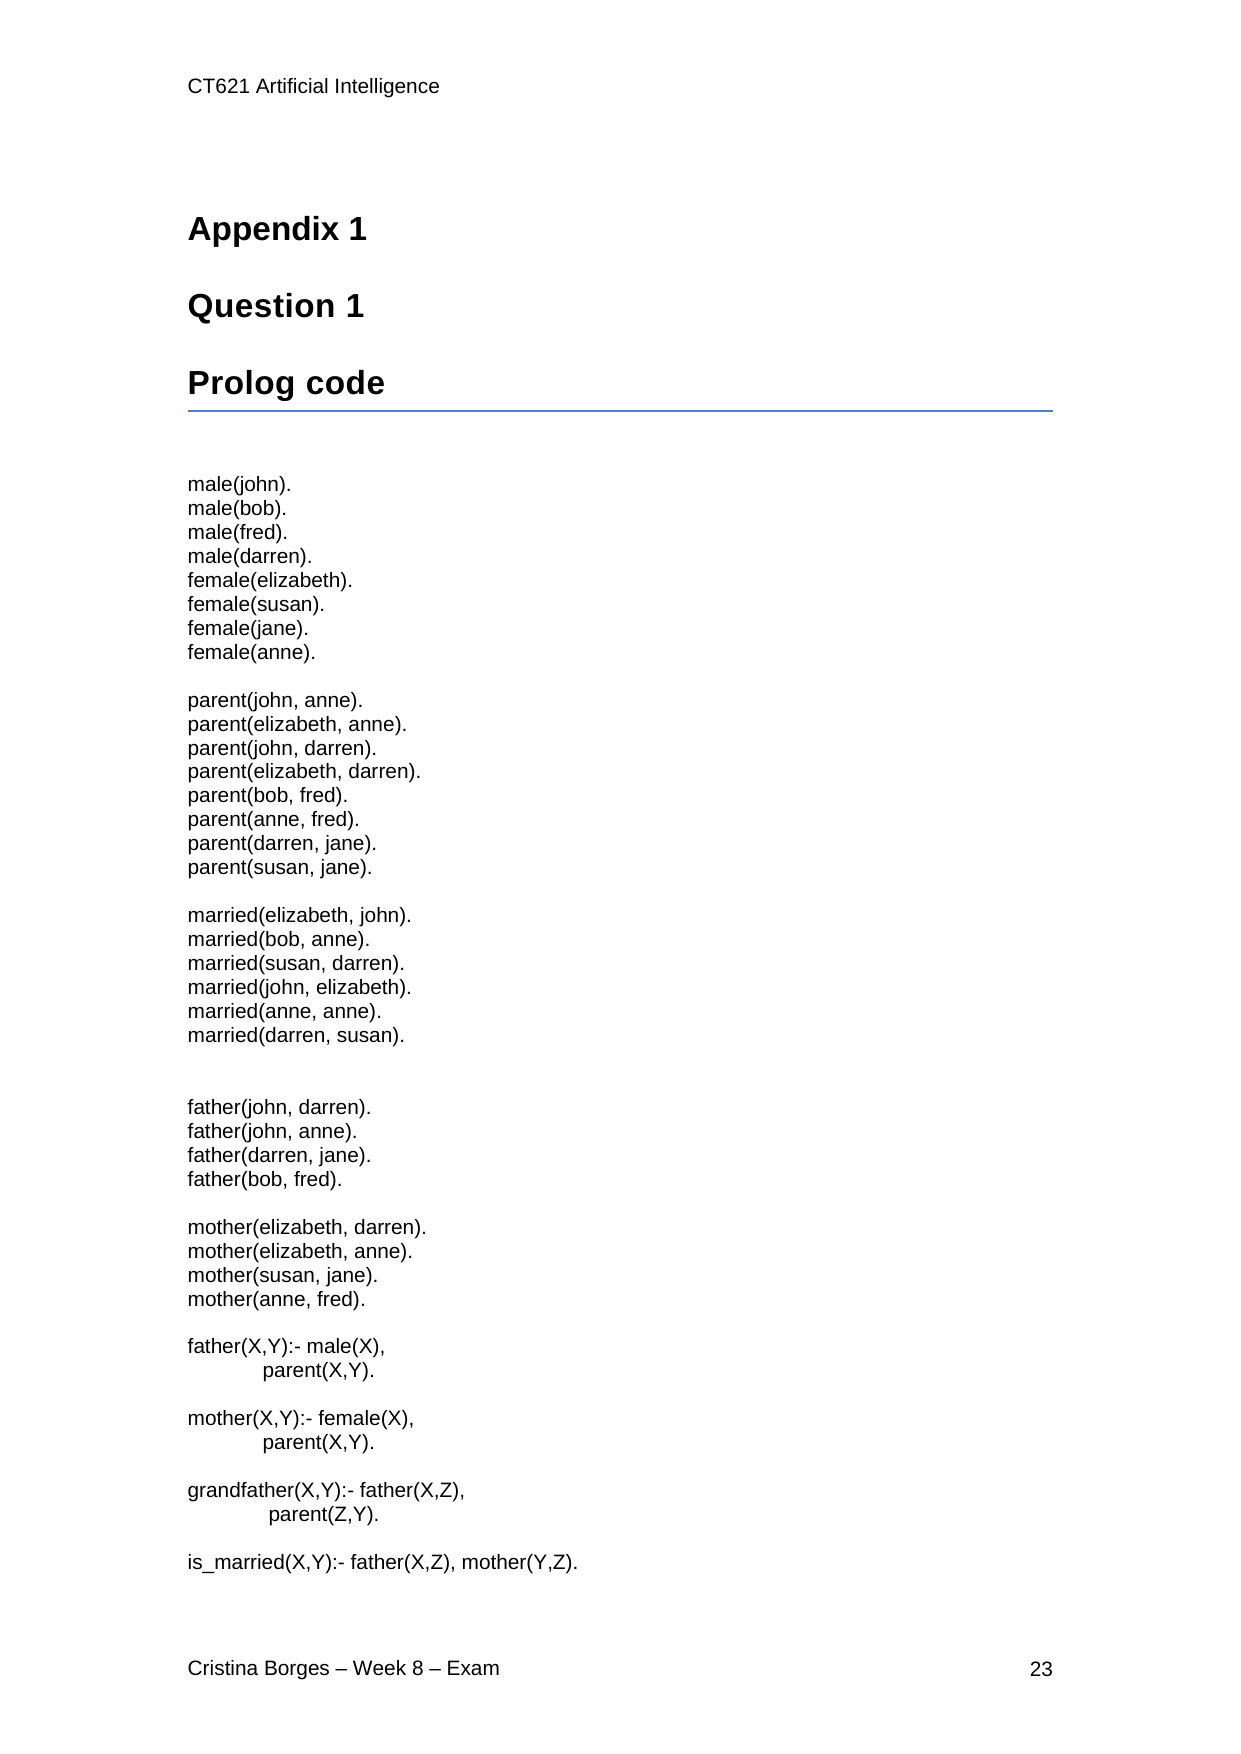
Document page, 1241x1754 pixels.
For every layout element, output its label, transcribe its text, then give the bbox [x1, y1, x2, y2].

text parent(anne, fred). [187, 807, 1053, 831]
text parent(susan, jane). [187, 855, 1053, 879]
text parent(john, darren). [187, 735, 1053, 759]
text parent(john, anne). [187, 687, 1053, 711]
text father(darren, jane). [187, 1143, 1053, 1167]
text married(bob, anne). [187, 927, 1053, 951]
text female(anne). [187, 639, 1053, 663]
text mother(elizabeth, anne). [187, 1238, 1053, 1262]
text male(fred). [187, 520, 1053, 544]
text parent(Z,Y). [187, 1502, 1053, 1526]
text married(john, elizabeth). [187, 975, 1053, 999]
text father(john, darren). [187, 1095, 1053, 1119]
text married(susan, darren). [187, 951, 1053, 975]
text mother(elizabeth, darren). [187, 1214, 1053, 1238]
title Prolog code [187, 363, 1053, 412]
text parent(X,Y). [187, 1358, 1053, 1382]
text female(elizabeth). [187, 568, 1053, 592]
text is_married(X,Y):- father(X,Z), mother(Y,Z). [187, 1550, 1053, 1574]
subtitle Appendix 1 [187, 209, 1053, 248]
text parent(X,Y). [187, 1430, 1053, 1454]
text parent(elizabeth, anne). [187, 711, 1053, 735]
text mother(anne, fred). [187, 1286, 1053, 1310]
text father(john, anne). [187, 1119, 1053, 1143]
text parent(bob, fred). [187, 783, 1053, 807]
text male(bob). [187, 496, 1053, 520]
text grandfather(X,Y):- father(X,Z), [187, 1478, 1053, 1502]
text married(darren, susan). [187, 1023, 1053, 1047]
text married(elizabeth, john). [187, 903, 1053, 927]
text father(X,Y):- male(X), [187, 1334, 1053, 1358]
text mother(susan, jane). [187, 1262, 1053, 1286]
text parent(darren, jane). [187, 831, 1053, 855]
text female(susan). [187, 592, 1053, 616]
title Question 1 [187, 286, 1053, 324]
text father(bob, fred). [187, 1167, 1053, 1191]
text parent(elizabeth, darren). [187, 759, 1053, 783]
text male(john). [187, 472, 1053, 496]
text male(darren). [187, 544, 1053, 568]
text married(anne, anne). [187, 999, 1053, 1023]
text mother(X,Y):- female(X), [187, 1406, 1053, 1430]
text female(jane). [187, 616, 1053, 639]
